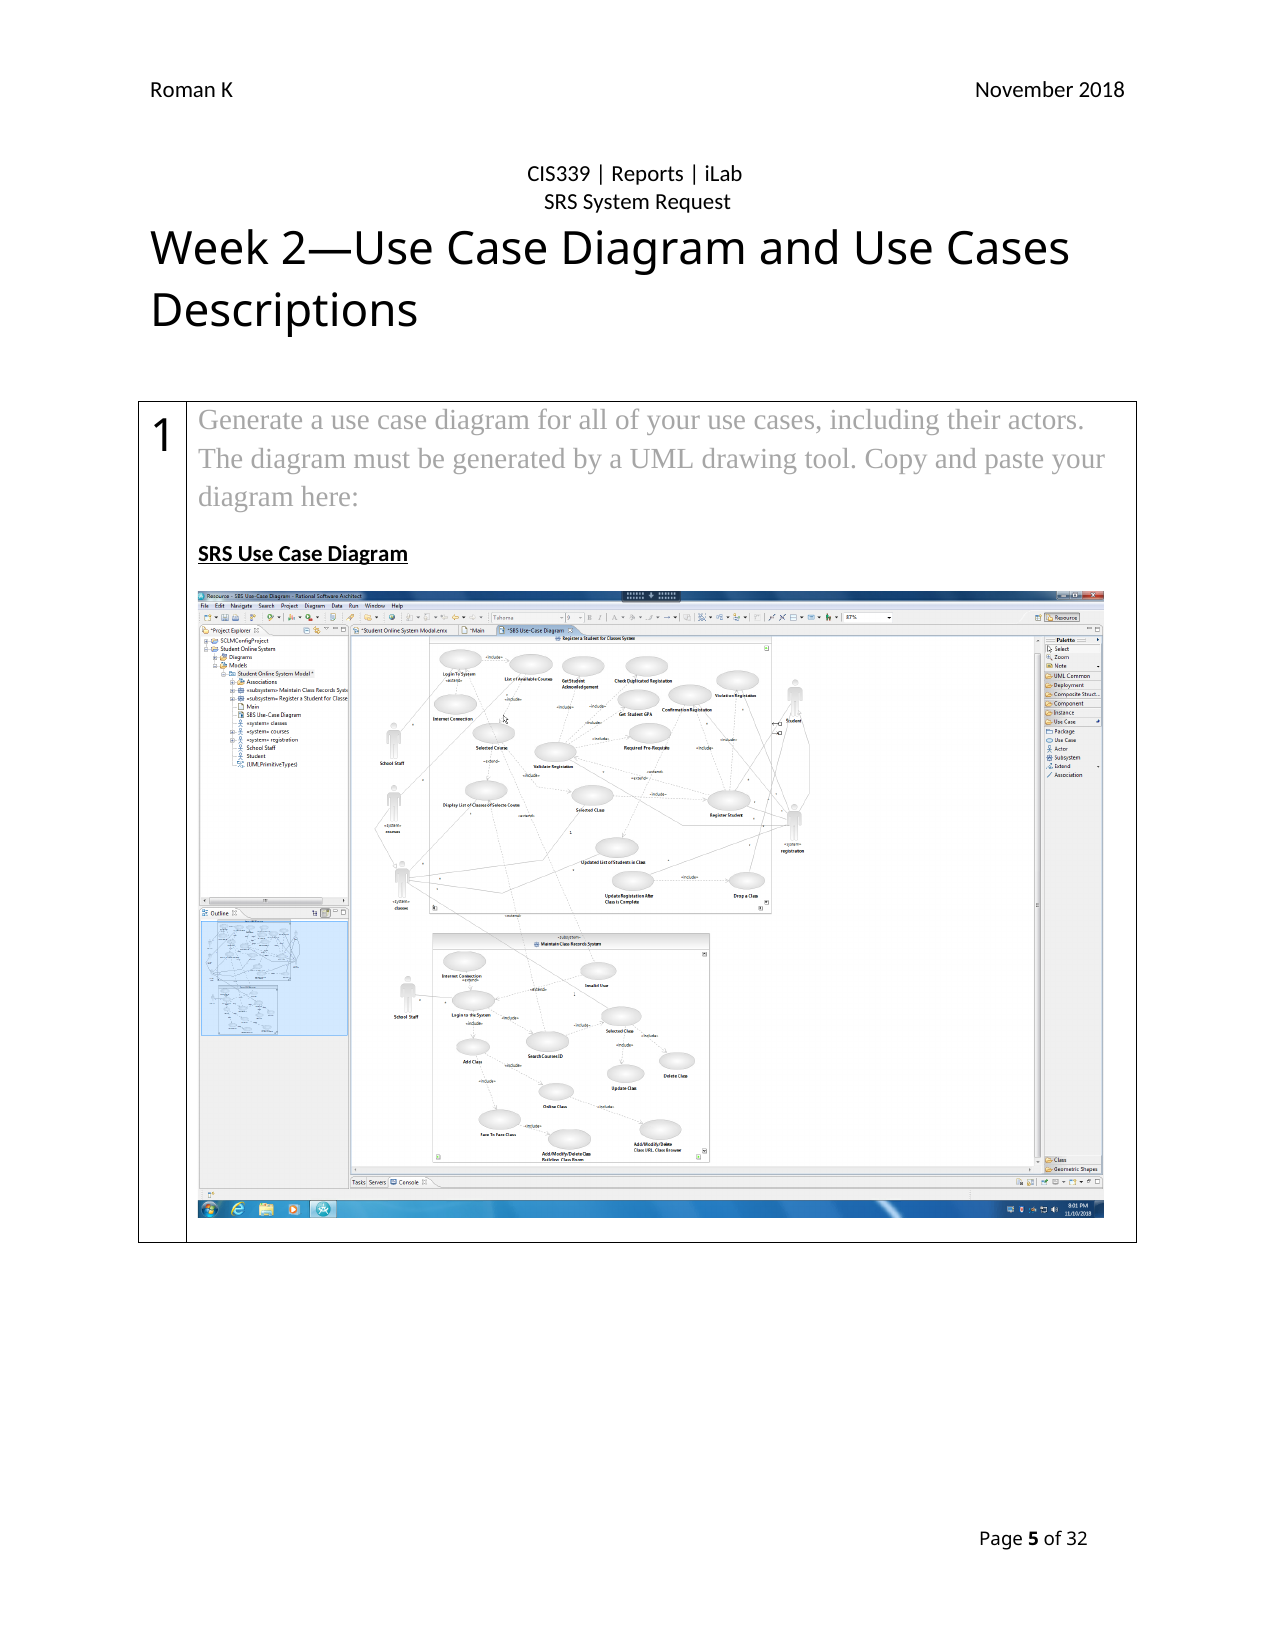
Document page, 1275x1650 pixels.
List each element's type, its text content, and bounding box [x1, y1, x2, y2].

subtitle Week 2—Use Case Diagram and Use Cases Descriptions [150, 215, 1125, 340]
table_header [187, 402, 1136, 1242]
picture [197, 591, 1104, 1218]
table_header 1 [139, 402, 186, 1242]
